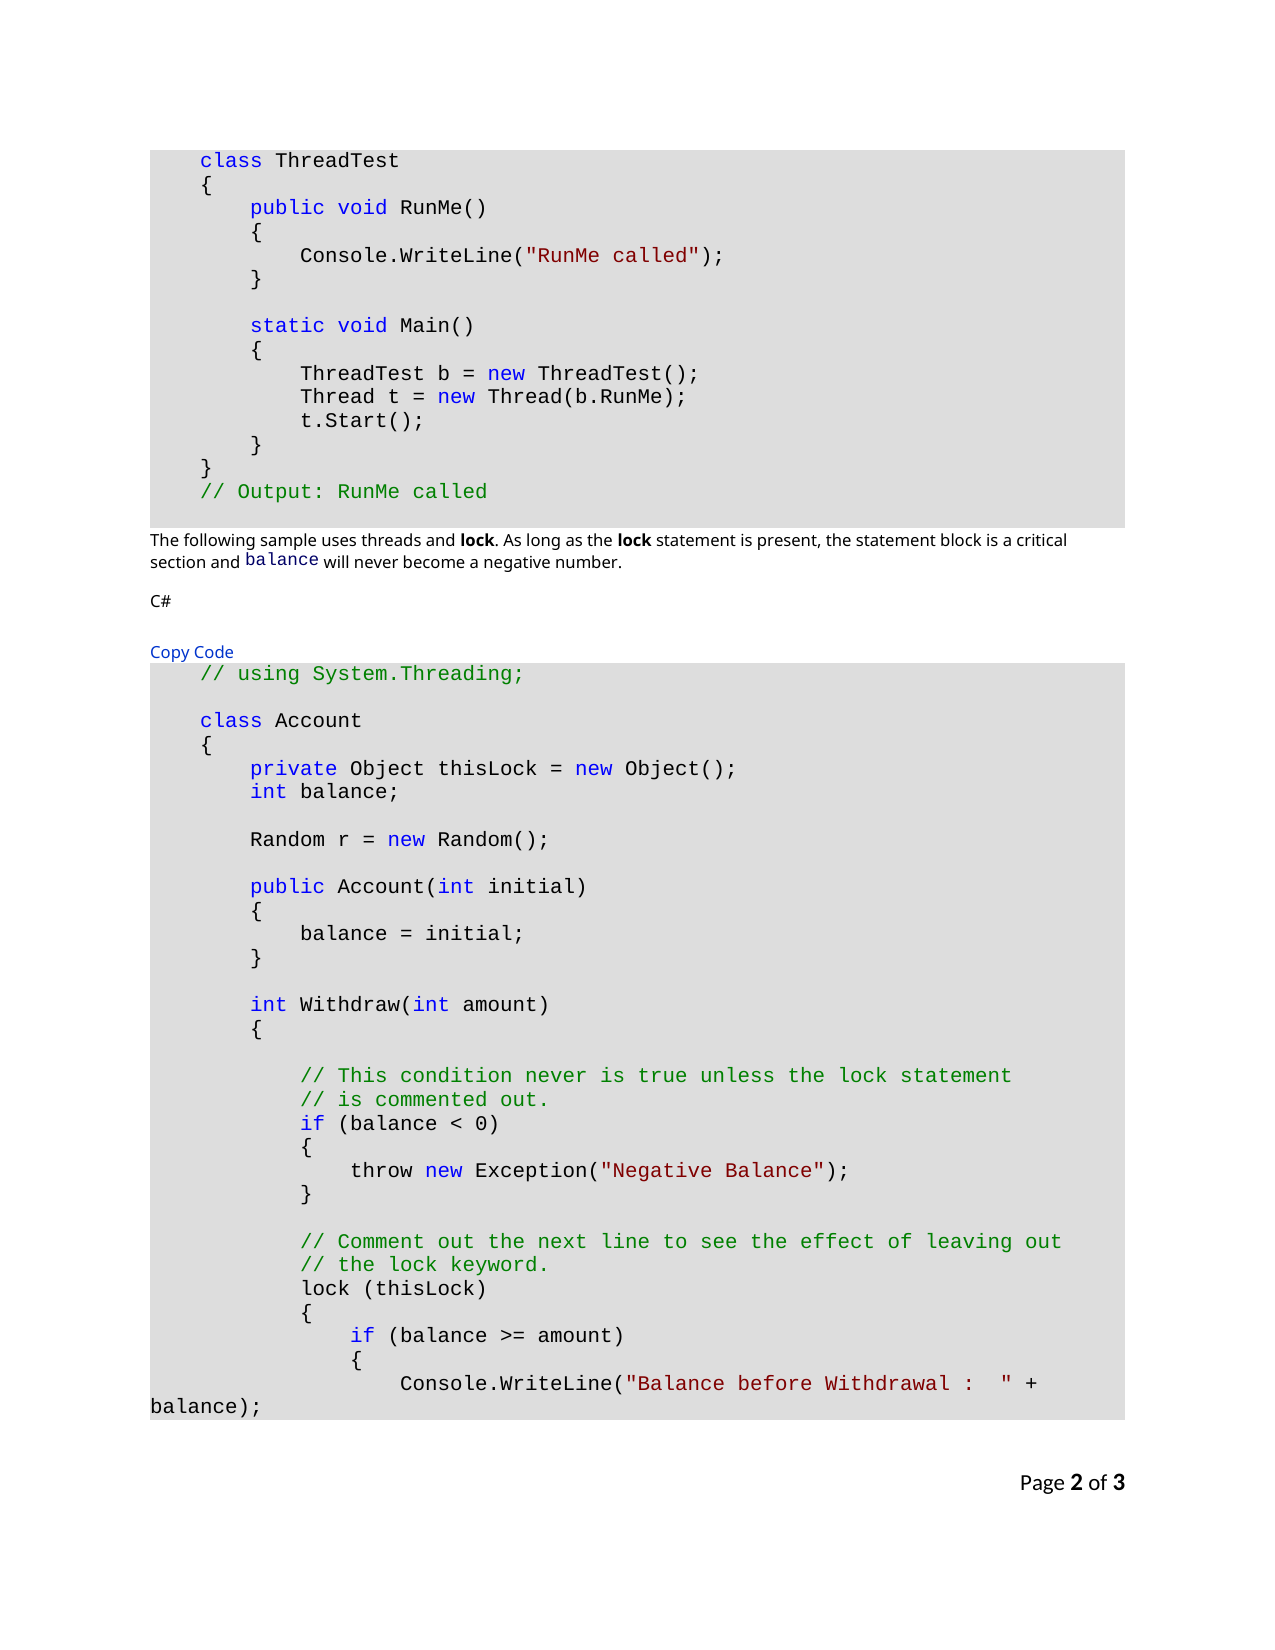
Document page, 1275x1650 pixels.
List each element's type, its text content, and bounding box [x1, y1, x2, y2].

text } [150, 434, 1125, 457]
text { [150, 339, 1125, 363]
text { [150, 221, 1125, 244]
text class Account [150, 711, 1125, 734]
text int balance; [150, 781, 1125, 805]
text class ThreadTest [150, 150, 1125, 174]
text private Object thisLock = new Object(); [150, 758, 1125, 781]
text balance = initial; [150, 923, 1125, 947]
text { [150, 1136, 1125, 1160]
text static void Main() [150, 316, 1125, 339]
text { [150, 1302, 1125, 1325]
text // is commented out. [150, 1089, 1125, 1112]
text lock (thisLock) [150, 1278, 1125, 1302]
text throw new Exception("Negative Balance"); [150, 1160, 1125, 1183]
text Console.WriteLine("Balance before Withdrawal : " + balance); [150, 1373, 1125, 1420]
text } [150, 1183, 1125, 1207]
text } [150, 947, 1125, 971]
text { [150, 1349, 1125, 1373]
text // using System.Threading; [150, 663, 1125, 687]
text int Withdraw(int amount) [150, 994, 1125, 1018]
text public Account(int initial) [150, 876, 1125, 900]
text The following sample uses threads and lock. As long as the lock statement is present, the statement block is a critical section and balance will never become a negative number. [150, 528, 1125, 574]
text // This condition never is true unless the lock statement [150, 1065, 1125, 1089]
text t.Start(); [150, 410, 1125, 434]
text Random r = new Random(); [150, 829, 1125, 852]
text if (balance < 0) [150, 1112, 1125, 1136]
text Console.WriteLine("RunMe called"); [150, 244, 1125, 268]
text if (balance >= amount) [150, 1325, 1125, 1349]
text { [150, 734, 1125, 758]
text // Output: RunMe called [150, 481, 1125, 505]
text // Comment out the next line to see the effect of leaving out [150, 1231, 1125, 1254]
text Copy Code [150, 641, 1125, 663]
text { [150, 1018, 1125, 1042]
text Thread t = new Thread(b.RunMe); [150, 386, 1125, 410]
text } [150, 457, 1125, 481]
text } [150, 268, 1125, 292]
text { [150, 174, 1125, 197]
text // the lock keyword. [150, 1254, 1125, 1278]
text ThreadTest b = new ThreadTest(); [150, 363, 1125, 386]
text { [150, 900, 1125, 923]
text public void RunMe() [150, 197, 1125, 221]
text C# [150, 590, 1125, 612]
